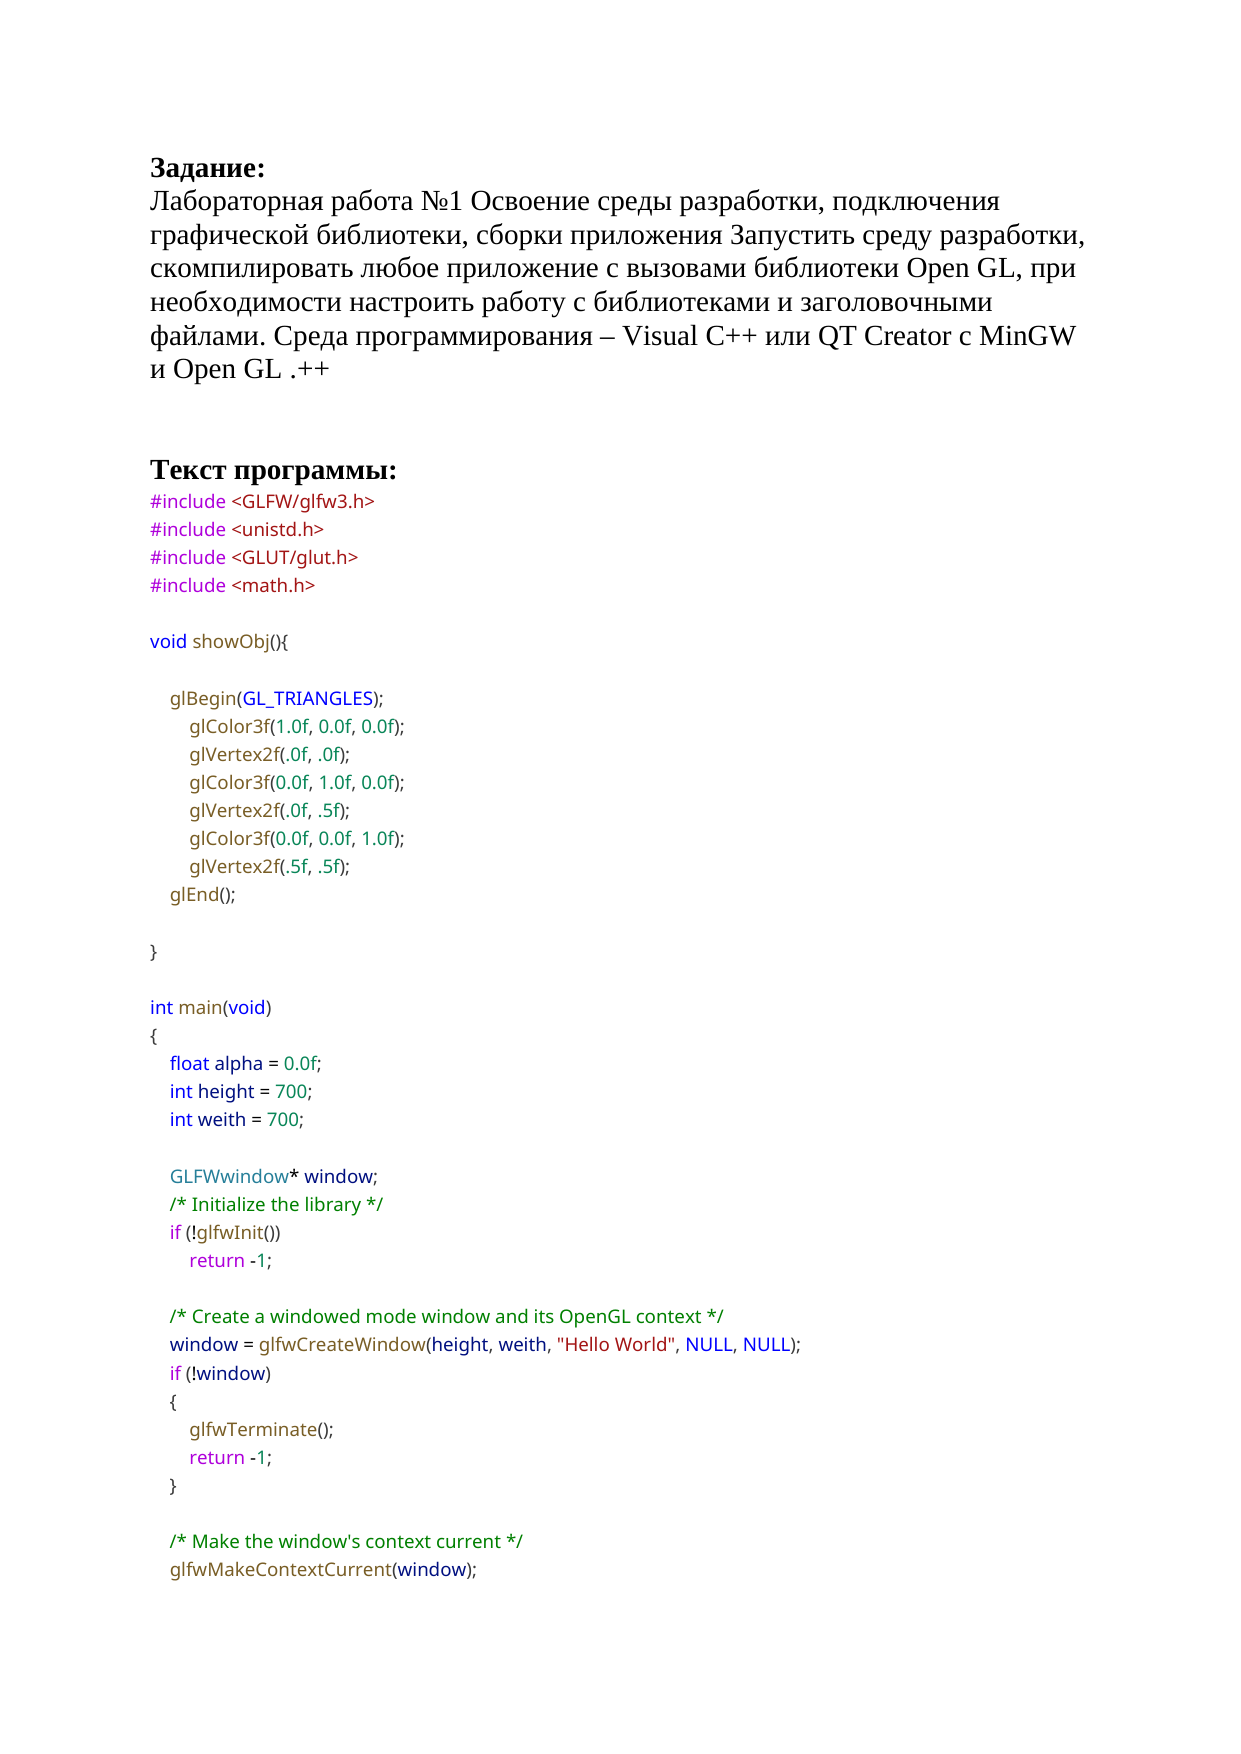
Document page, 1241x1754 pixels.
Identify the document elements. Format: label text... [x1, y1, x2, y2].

text Текст программы: [150, 452, 1090, 485]
text /* Create a windowed mode window and its OpenGL context */ [150, 1301, 1090, 1329]
text glBegin(GL_TRIANGLES); [150, 682, 1090, 710]
text { [150, 1385, 1090, 1413]
text { [150, 1020, 1090, 1048]
text glVertex2f(.0f, .0f); [150, 738, 1090, 767]
text glColor3f(0.0f, 0.0f, 1.0f); [150, 823, 1090, 851]
text float alpha = 0.0f; [150, 1048, 1090, 1076]
text glVertex2f(.0f, .5f); [150, 795, 1090, 823]
text void showObj(){ [150, 626, 1090, 654]
text } [150, 935, 1090, 963]
text window = glfwCreateWindow(height, weith, "Hello World", NULL, NULL); [150, 1329, 1090, 1357]
text Задание: [150, 150, 1090, 183]
text Лабораторная работа №1 Освоение среды разработки, подключения графической библиотеки, сборки приложения Запустить среду разработки, скомпилировать любое приложение с вызовами библиотеки Open GL, при необходимости настроить работу с библиотеками и заголовочными файлами. Среда программирования – Visual C++ или QT Creator c MinGW и Open GL .++ [150, 183, 1090, 385]
text int main(void) [150, 992, 1090, 1020]
text glVertex2f(.5f, .5f); [150, 851, 1090, 879]
text int weith = 700; [150, 1104, 1090, 1132]
text glfwMakeContextCurrent(window); [150, 1554, 1090, 1582]
text glColor3f(1.0f, 0.0f, 0.0f); [150, 710, 1090, 738]
text #include <GLFW/glfw3.h> [150, 485, 1090, 513]
text #include <math.h> [150, 570, 1090, 598]
text glfwTerminate(); [150, 1413, 1090, 1442]
text /* Make the window's context current */ [150, 1526, 1090, 1554]
text if (!window) [150, 1357, 1090, 1385]
text if (!glfwInit()) [150, 1217, 1090, 1245]
text } [150, 1470, 1090, 1498]
text return -1; [150, 1442, 1090, 1470]
text glColor3f(0.0f, 1.0f, 0.0f); [150, 767, 1090, 795]
text return -1; [150, 1245, 1090, 1273]
text #include <unistd.h> [150, 513, 1090, 542]
text int height = 700; [150, 1076, 1090, 1104]
text /* Initialize the library */ [150, 1188, 1090, 1217]
text GLFWwindow* window; [150, 1160, 1090, 1188]
text glEnd(); [150, 879, 1090, 907]
text #include <GLUT/glut.h> [150, 542, 1090, 570]
